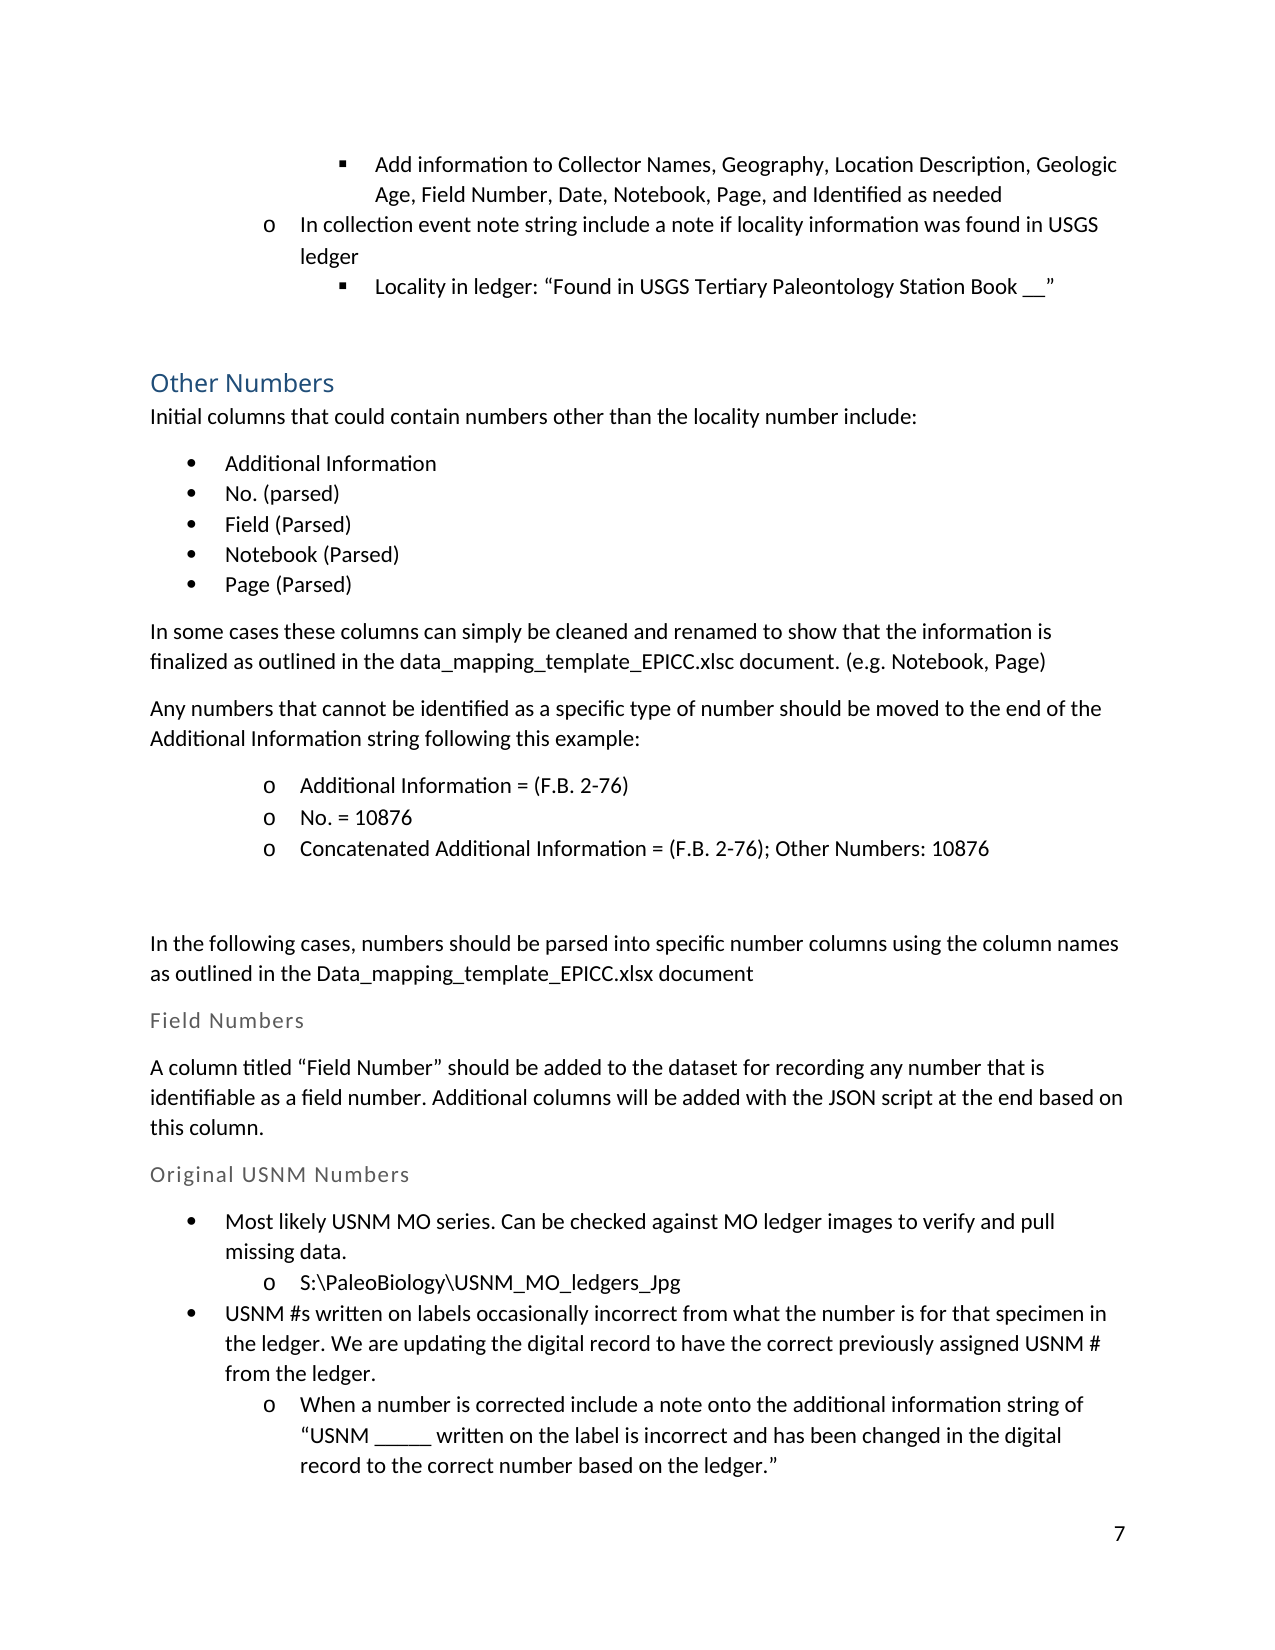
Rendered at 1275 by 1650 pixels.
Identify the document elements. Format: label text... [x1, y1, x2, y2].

list Concatenated Additional Information = (F.B. 2-76); Other Numbers: 10876 [262, 834, 1125, 863]
list Field (Parsed) [187, 510, 1125, 538]
list Additional Information [187, 449, 1125, 477]
text A column titled “Field Number” should be added to the dataset for recording any number that is identifiable as a field number. Additional columns will be added with the JSON script at the end based on this column. [150, 1053, 1125, 1142]
list In collection event note string include a note if locality information was found in USGS ledger [262, 210, 1125, 270]
list USNM #s written on labels occasionally incorrect from what the number is for that specimen in the ledger. We are updating the digital record to have the correct previously assigned USNM # from the ledger. [187, 1299, 1125, 1388]
text Initial columns that could contain numbers other than the locality number include: [150, 402, 1125, 431]
list Notebook (Parsed) [187, 540, 1125, 568]
text Any numbers that cannot be identified as a specific type of number should be moved to the end of the Additional Information string following this example: [150, 694, 1125, 752]
list Most likely USNM MO series. Can be checked against MO ledger images to verify and pull missing data. [187, 1207, 1125, 1266]
list Locality in ledger: “Found in USGS Tertiary Paleontology Station Book __” [337, 272, 1125, 300]
list Page (Parsed) [187, 570, 1125, 598]
subtitle Field Numbers [150, 1006, 1125, 1034]
list Add information to Collector Names, Geography, Location Description, Geologic Age, Field Number, Date, Notebook, Page, and Identified as needed [337, 150, 1125, 208]
list S:\PaleoBiology\USNM_MO_ledgers_Jpg [262, 1268, 1125, 1297]
list No. = 10876 [262, 803, 1125, 832]
subtitle Original USNM Numbers [150, 1160, 1125, 1188]
text In some cases these columns can simply be cleaned and renamed to show that the information is finalized as outlined in the data_mapping_template_EPICC.xlsc document. (e.g. Notebook, Page) [150, 617, 1125, 675]
list Additional Information = (F.B. 2-76) [262, 771, 1125, 800]
subtitle Other Numbers [150, 366, 1125, 400]
list No. (parsed) [187, 479, 1125, 508]
list When a number is corrected include a note onto the additional information string of “USNM _____ written on the label is incorrect and has been changed in the digital record to the correct number based on the ledger.” [262, 1390, 1125, 1479]
text In the following cases, numbers should be parsed into specific number columns using the column names as outlined in the Data_mapping_template_EPICC.xlsx document [150, 929, 1125, 987]
